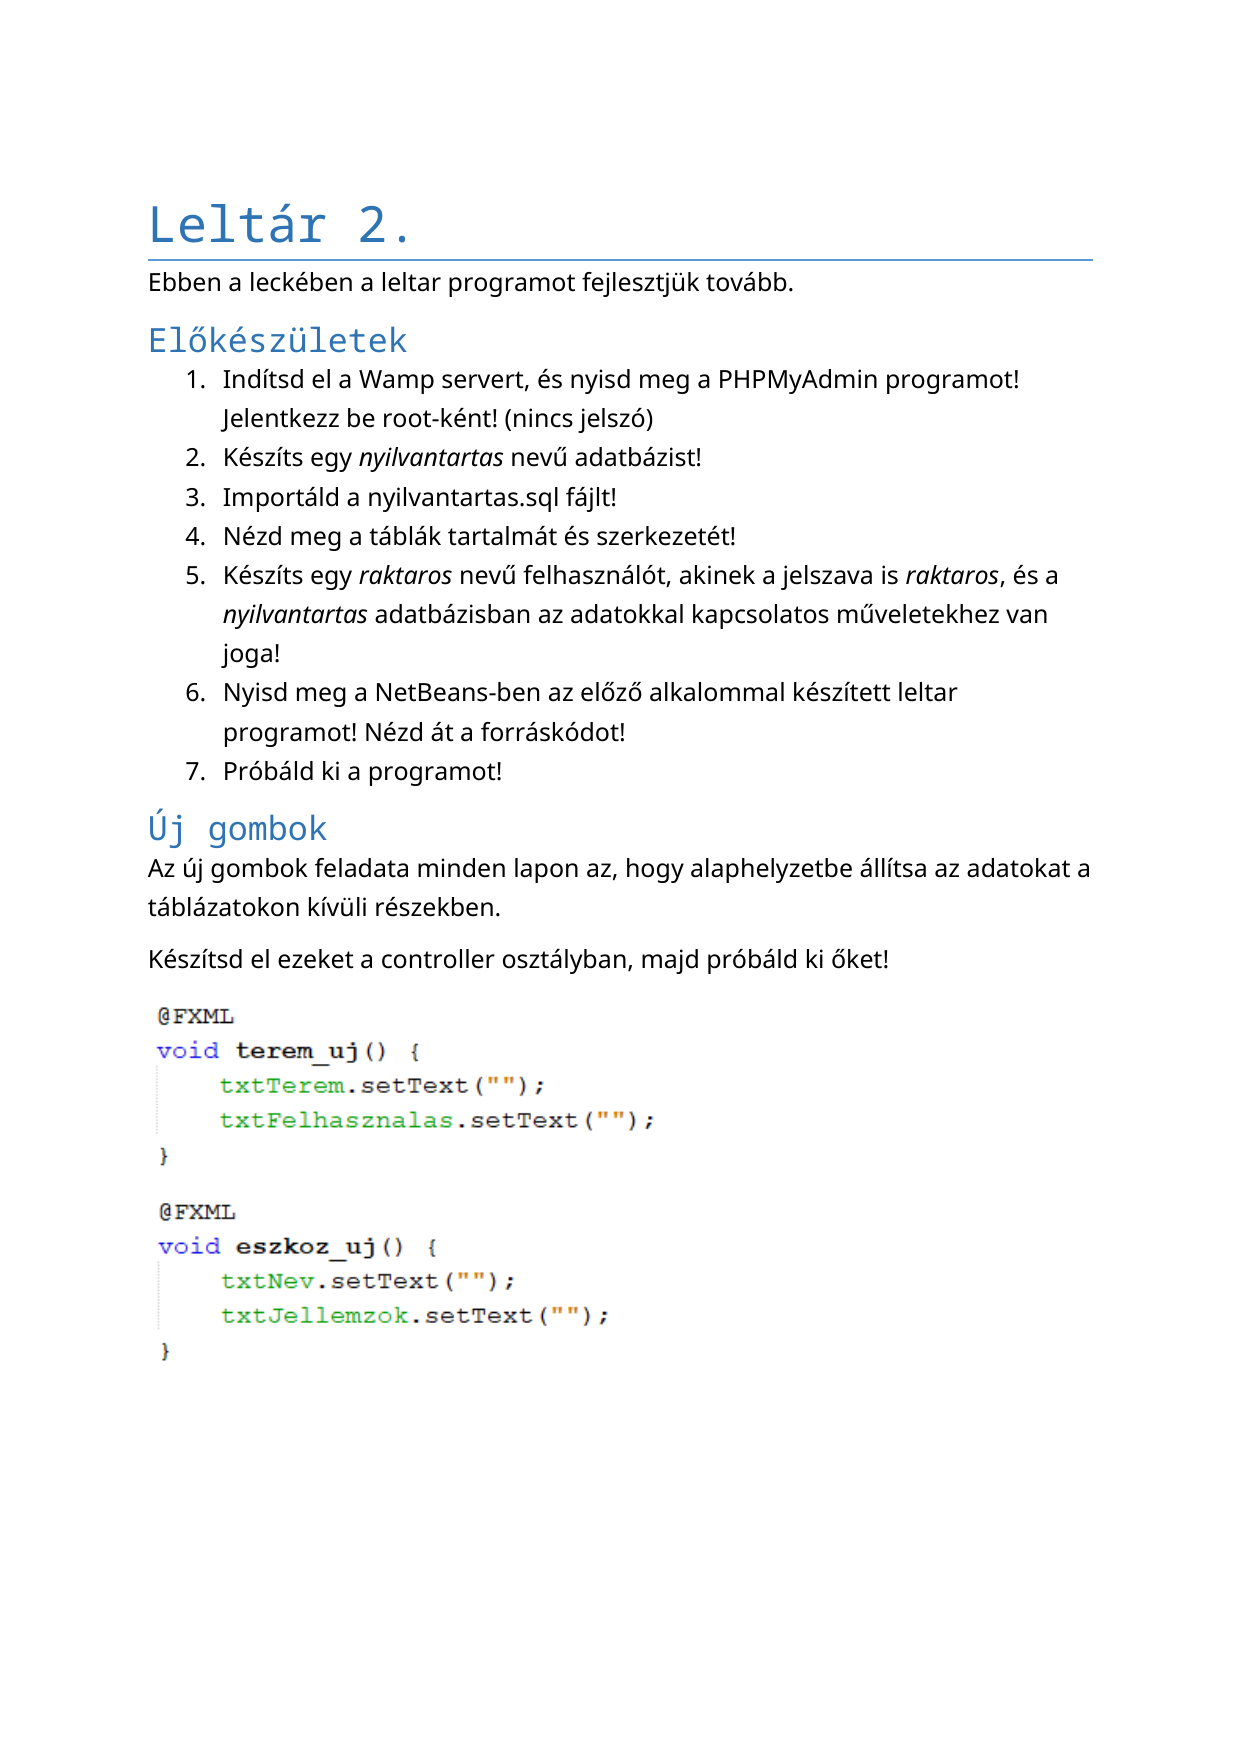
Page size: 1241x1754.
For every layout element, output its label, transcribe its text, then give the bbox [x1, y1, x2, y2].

text Készítsd el ezeket a controller osztályban, majd próbáld ki őket! [148, 941, 1093, 975]
picture [147, 1191, 614, 1367]
text Az új gombok feladata minden lapon az, hogy alaphelyzetbe állítsa az adatokat a táblázatokon kívüli részekben. [148, 851, 1093, 924]
list Importáld a nyilvantartas.sql fájlt! [185, 479, 1093, 513]
list Nyisd meg a NetBeans-ben az előző alkalommal készített leltar programot! Nézd át a forráskódot! [185, 675, 1093, 748]
list Készíts egy raktaros nevű felhasználót, akinek a jelszava is raktaros, és a nyilvantartas adatbázisban az adatokkal kapcsolatos műveletekhez van joga! [185, 558, 1093, 670]
subtitle Előkészületek [148, 316, 1093, 362]
list Indítsd el a Wamp servert, és nyisd meg a PHPMyAdmin programot! Jelentkezz be root-ként! (nincs jelszó) [185, 362, 1093, 435]
list Nézd meg a táblák tartalmát és szerkezetét! [185, 518, 1093, 552]
text Ebben a leckében a leltar programot fejlesztjük tovább. [148, 265, 1093, 299]
list Próbáld ki a programot! [185, 753, 1093, 787]
subtitle Új gombok [148, 805, 1093, 851]
picture [147, 993, 658, 1175]
subtitle Leltár 2. [148, 189, 1093, 259]
list Készíts egy nyilvantartas nevű adatbázist! [185, 440, 1093, 474]
